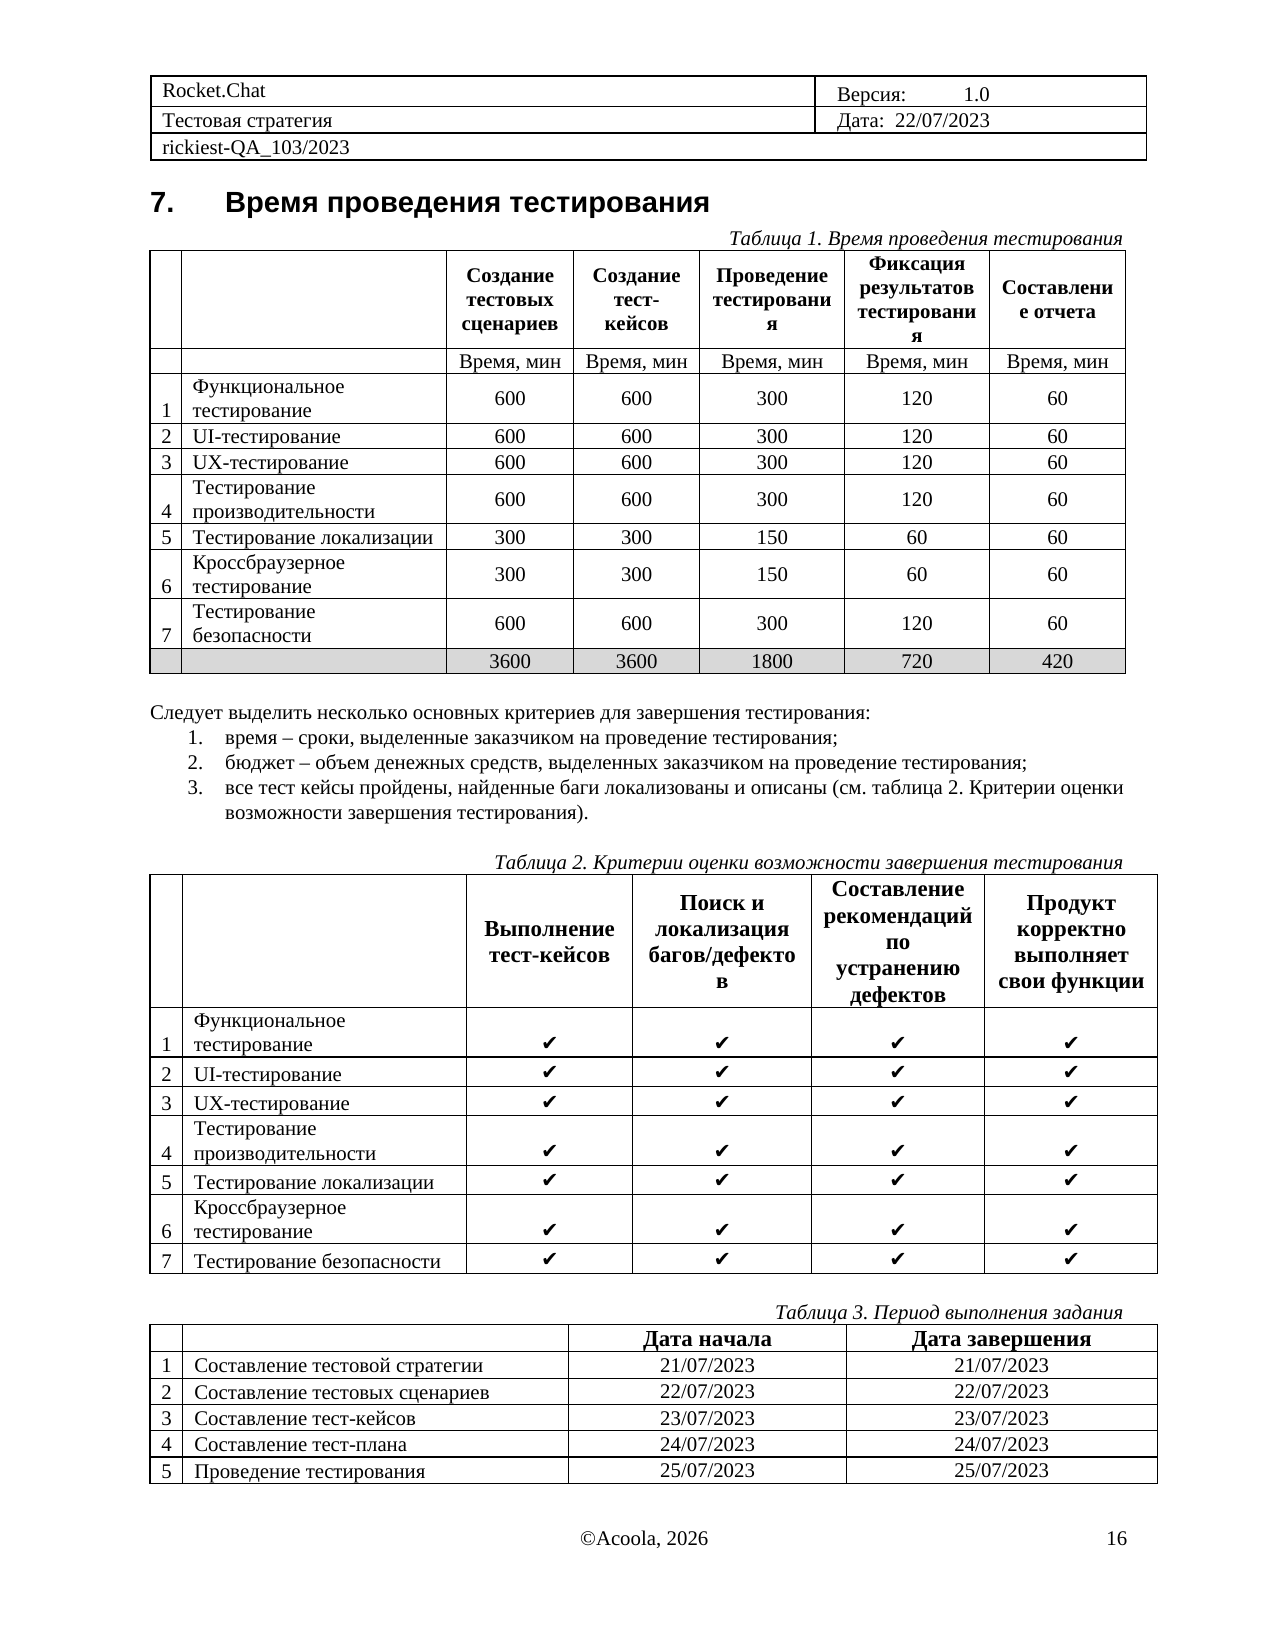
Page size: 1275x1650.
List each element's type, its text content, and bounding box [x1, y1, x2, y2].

table_cell 2 [151, 424, 181, 448]
table_cell 6 [151, 1195, 182, 1243]
table_cell Составление тест-кейсов [183, 1405, 568, 1430]
table_cell 4 [151, 1431, 182, 1456]
table_cell 2 [151, 1379, 182, 1404]
table_cell ✔ [467, 1195, 632, 1243]
table_cell 420 [990, 649, 1125, 673]
table_cell Проведение тестирования [183, 1458, 568, 1483]
table_cell Составление тестовых сценариев [183, 1379, 568, 1404]
table_cell 300 [700, 374, 844, 422]
table_cell ✔ [985, 1166, 1157, 1194]
table_header Составление отчета [990, 251, 1125, 347]
list бюджет – объем денежных средств, выделенных заказчиком на проведение тестирования; [187, 749, 1125, 774]
table_cell 120 [845, 424, 989, 448]
table_cell 60 [990, 599, 1125, 647]
table_header Дата завершения [847, 1325, 1157, 1351]
table_cell 3600 [574, 649, 699, 673]
table_cell 1800 [700, 649, 844, 673]
table_cell 25/07/2023 [847, 1458, 1157, 1483]
table_cell 600 [574, 475, 699, 523]
table_cell ✔ [812, 1087, 984, 1115]
table_header [151, 1325, 182, 1351]
table_cell Время, мин [574, 349, 699, 373]
table_cell 5 [151, 524, 181, 549]
table_cell ✔ [812, 1116, 984, 1164]
table_cell 24/07/2023 [569, 1431, 846, 1456]
table_cell ✔ [467, 1244, 632, 1273]
table_cell 150 [700, 550, 844, 598]
table_cell ✔ [812, 1166, 984, 1194]
table_cell 1 [151, 1352, 182, 1377]
table_cell Функциональное тестирование [183, 1008, 466, 1056]
text Следует выделить несколько основных критериев для завершения тестирования: [150, 699, 1125, 724]
table_cell ✔ [633, 1244, 811, 1273]
table_cell 6 [151, 550, 181, 598]
table_cell 21/07/2023 [847, 1352, 1157, 1377]
table_cell 3 [151, 449, 181, 474]
table_cell Тестирование безопасности [182, 599, 446, 647]
table_cell [182, 649, 446, 673]
table_cell 300 [447, 550, 573, 598]
table_header Проведение тестирования [700, 251, 844, 347]
table_cell UX-тестирование [182, 449, 446, 474]
table_cell 150 [700, 524, 844, 549]
table_cell ✔ [985, 1116, 1157, 1164]
table_cell 600 [447, 449, 573, 474]
table_cell 5 [151, 1166, 182, 1194]
table_cell 60 [990, 449, 1125, 474]
table_cell 300 [700, 449, 844, 474]
table_cell 25/07/2023 [569, 1458, 846, 1483]
table_header [182, 251, 446, 347]
table_cell 3600 [447, 649, 573, 673]
table_cell 600 [447, 424, 573, 448]
table_header [151, 875, 182, 1007]
table_cell ✔ [985, 1058, 1157, 1086]
table_cell 23/07/2023 [847, 1405, 1157, 1430]
table_cell 600 [574, 374, 699, 422]
table_header Создание тест-кейсов [574, 251, 699, 347]
table_cell Тестирование производительности [183, 1116, 466, 1164]
table_cell 120 [845, 599, 989, 647]
table_cell 300 [700, 424, 844, 448]
table_cell ✔ [467, 1058, 632, 1086]
table_cell 60 [845, 550, 989, 598]
table_cell [182, 349, 446, 373]
table_cell Время, мин [845, 349, 989, 373]
table_cell 7 [151, 599, 181, 647]
table_header Создание тестовых сценариев [447, 251, 573, 347]
table_header [183, 875, 466, 1007]
table_cell 300 [574, 524, 699, 549]
table_cell 120 [845, 374, 989, 422]
table_cell Тестирование безопасности [183, 1244, 466, 1273]
table_cell 60 [990, 475, 1125, 523]
table_cell 7 [151, 1244, 182, 1273]
table_header Продукт корректно выполняет свои функции [985, 875, 1157, 1007]
table_cell ✔ [633, 1195, 811, 1243]
table_cell 720 [845, 649, 989, 673]
table_cell 60 [990, 524, 1125, 549]
table_cell 60 [990, 374, 1125, 422]
text Таблица 1. Время проведения тестирования [150, 225, 1125, 250]
table_cell 5 [151, 1458, 182, 1483]
table_cell Кроссбраузерное тестирование [183, 1195, 466, 1243]
table_cell ✔ [985, 1244, 1157, 1273]
table_cell 600 [574, 599, 699, 647]
table_cell 23/07/2023 [569, 1405, 846, 1430]
table_header Выполнение тест-кейсов [467, 875, 632, 1007]
table_cell ✔ [633, 1058, 811, 1086]
table_cell 3 [151, 1405, 182, 1430]
table_cell 2 [151, 1058, 182, 1086]
table_cell 22/07/2023 [569, 1379, 846, 1404]
table_cell Тестирование локализации [183, 1166, 466, 1194]
table_cell 60 [990, 424, 1125, 448]
table_cell 21/07/2023 [569, 1352, 846, 1377]
table_cell 60 [845, 524, 989, 549]
table_cell Функциональное тестирование [182, 374, 446, 422]
table_cell ✔ [467, 1008, 632, 1056]
table_cell ✔ [633, 1116, 811, 1164]
table_cell Кроссбраузерное тестирование [182, 550, 446, 598]
table_cell 120 [845, 449, 989, 474]
table_header Составление рекомендаций по устранению дефектов [812, 875, 984, 1007]
table_cell 24/07/2023 [847, 1431, 1157, 1456]
table_cell Время, мин [990, 349, 1125, 373]
table_cell ✔ [985, 1087, 1157, 1115]
table_cell ✔ [633, 1087, 811, 1115]
table_cell UI-тестирование [183, 1058, 466, 1086]
table_header Дата начала [569, 1325, 846, 1351]
table_cell 300 [447, 524, 573, 549]
table_cell ✔ [467, 1087, 632, 1115]
table_header Фиксация результатов тестирования [845, 251, 989, 347]
list время – сроки, выделенные заказчиком на проведение тестирования; [187, 724, 1125, 749]
table_cell Время, мин [447, 349, 573, 373]
table_cell ✔ [633, 1008, 811, 1056]
table_cell ✔ [812, 1195, 984, 1243]
table_cell 4 [151, 1116, 182, 1164]
table_cell 600 [447, 599, 573, 647]
table_cell 4 [151, 475, 181, 523]
table_cell 1 [151, 374, 181, 422]
table_cell 600 [447, 374, 573, 422]
table_cell 3 [151, 1087, 182, 1115]
text Таблица 2. Критерии оценки возможности завершения тестирования [150, 849, 1125, 874]
table_cell Составление тест-плана [183, 1431, 568, 1456]
table_cell 600 [574, 449, 699, 474]
table_cell ✔ [985, 1195, 1157, 1243]
table_header [183, 1325, 568, 1351]
table_cell ✔ [812, 1058, 984, 1086]
table_cell ✔ [985, 1008, 1157, 1056]
table_cell ✔ [812, 1244, 984, 1273]
table_cell 120 [845, 475, 989, 523]
list все тест кейсы пройдены, найденные баги локализованы и описаны (см. таблица 2. Критерии оценки возможности завершения тестирования). [187, 774, 1125, 824]
table_cell UI-тестирование [182, 424, 446, 448]
table_cell 300 [700, 475, 844, 523]
table_header Поиск и локализация багов/дефектов [633, 875, 811, 1007]
table_cell ✔ [467, 1116, 632, 1164]
table_cell 300 [700, 599, 844, 647]
table_cell 300 [574, 550, 699, 598]
table_cell UX-тестирование [183, 1087, 466, 1115]
table_cell ✔ [467, 1166, 632, 1194]
table_cell 1 [151, 1008, 182, 1056]
table_header [151, 251, 181, 347]
subtitle Время проведения тестирования [150, 185, 1125, 219]
table_cell Время, мин [700, 349, 844, 373]
table_cell [151, 649, 181, 673]
table_cell ✔ [812, 1008, 984, 1056]
table_cell 60 [990, 550, 1125, 598]
table_cell 600 [574, 424, 699, 448]
table_cell Тестирование производительности [182, 475, 446, 523]
table_cell [151, 349, 181, 373]
table_cell Составление тестовой стратегии [183, 1352, 568, 1377]
table_cell Тестирование локализации [182, 524, 446, 549]
table_cell ✔ [633, 1166, 811, 1194]
table_cell 22/07/2023 [847, 1379, 1157, 1404]
text Таблица 3. Период выполнения задания [150, 1299, 1125, 1324]
table_cell 600 [447, 475, 573, 523]
